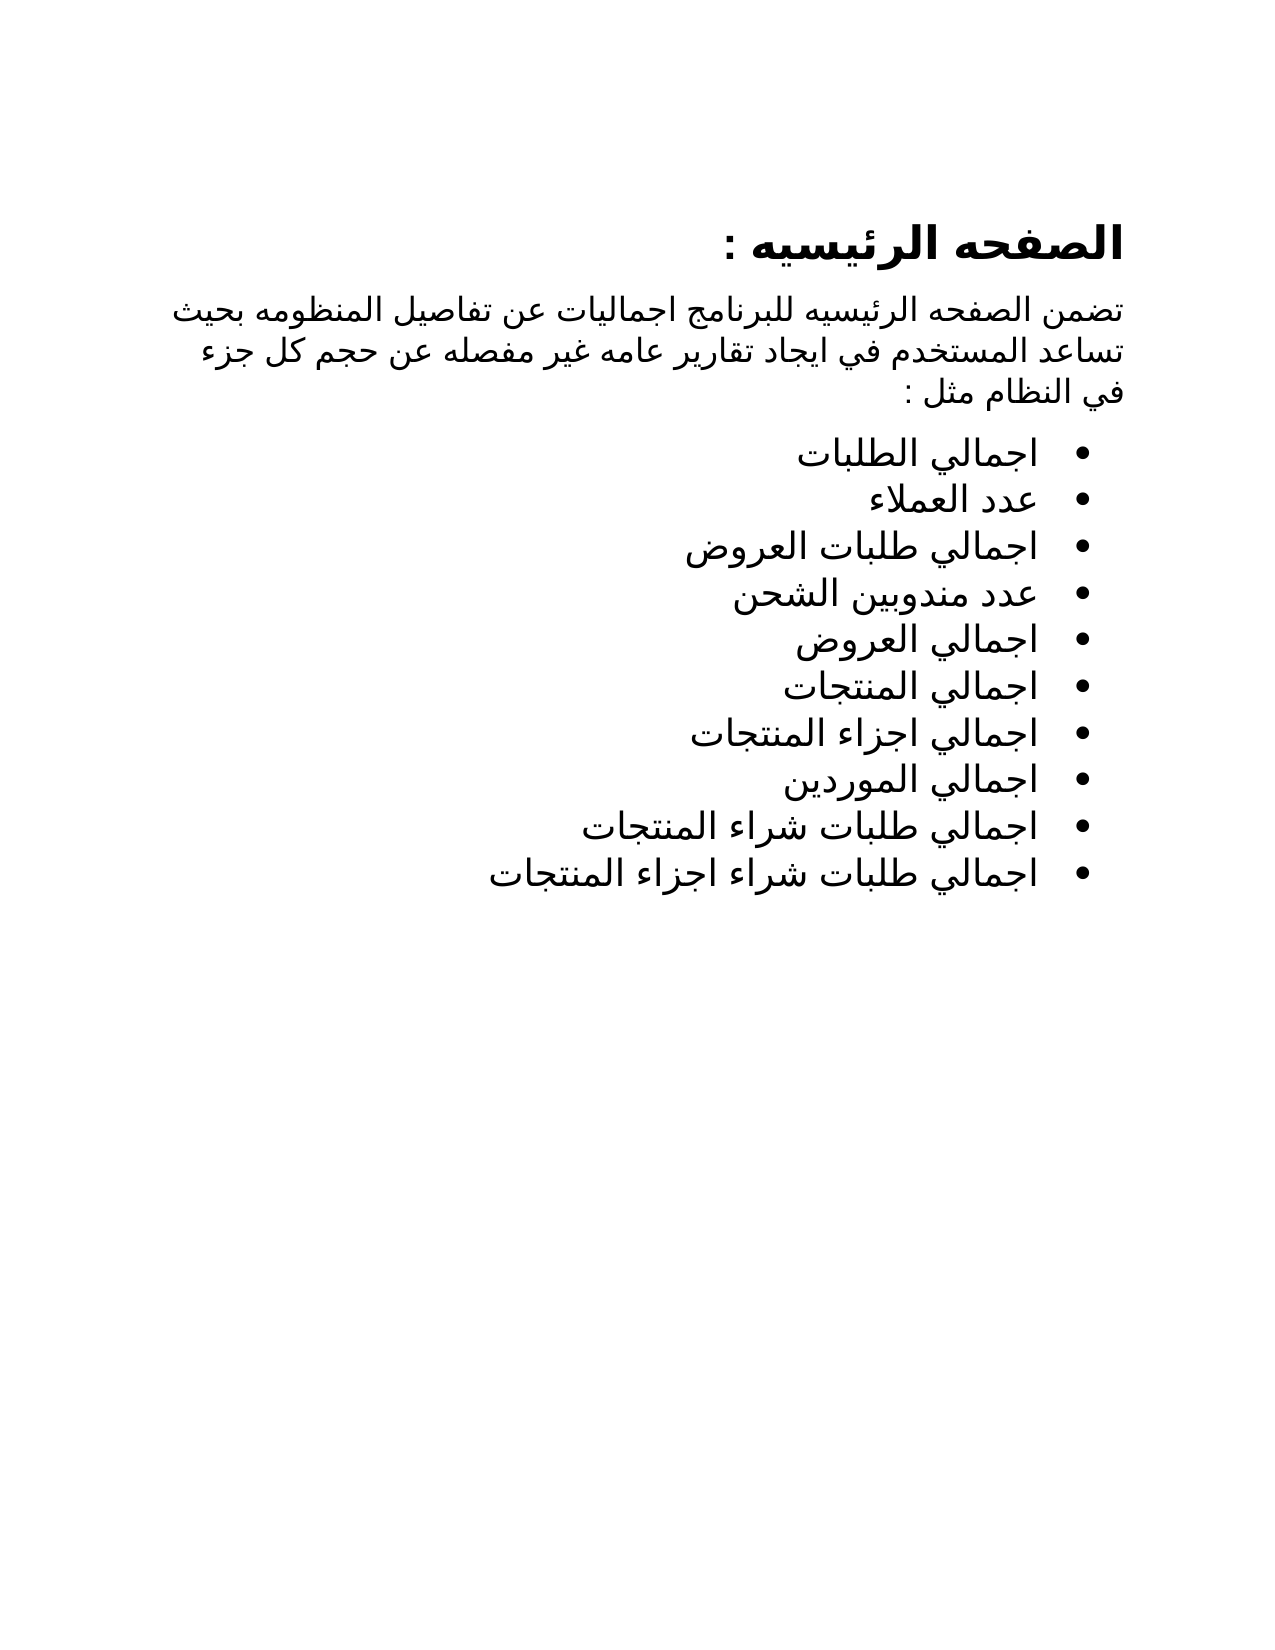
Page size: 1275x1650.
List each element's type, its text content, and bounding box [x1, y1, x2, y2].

list اجمالي الطلبات [150, 431, 1077, 474]
text الصفحه الرئيسيه : [150, 216, 1125, 269]
list اجمالي طلبات شراء اجزاء المنتجات [150, 851, 1077, 894]
list اجمالي طلبات العروض [150, 524, 1077, 567]
list اجمالي طلبات شراء المنتجات [150, 804, 1077, 847]
list عدد مندوبين الشحن [150, 571, 1077, 614]
list اجمالي اجزاء المنتجات [150, 711, 1077, 754]
list اجمالي العروض [150, 617, 1077, 661]
list اجمالي المنتجات [150, 664, 1077, 707]
list عدد العملاء [150, 477, 1077, 521]
list اجمالي الموردين [150, 757, 1077, 801]
text تضمن الصفحه الرئيسيه للبرنامج اجماليات عن تفاصيل المنظومه بحيث تساعد المستخدم في ايجاد تقارير عامه غير مفصله عن حجم كل جزء في النظام مثل : [150, 290, 1125, 411]
